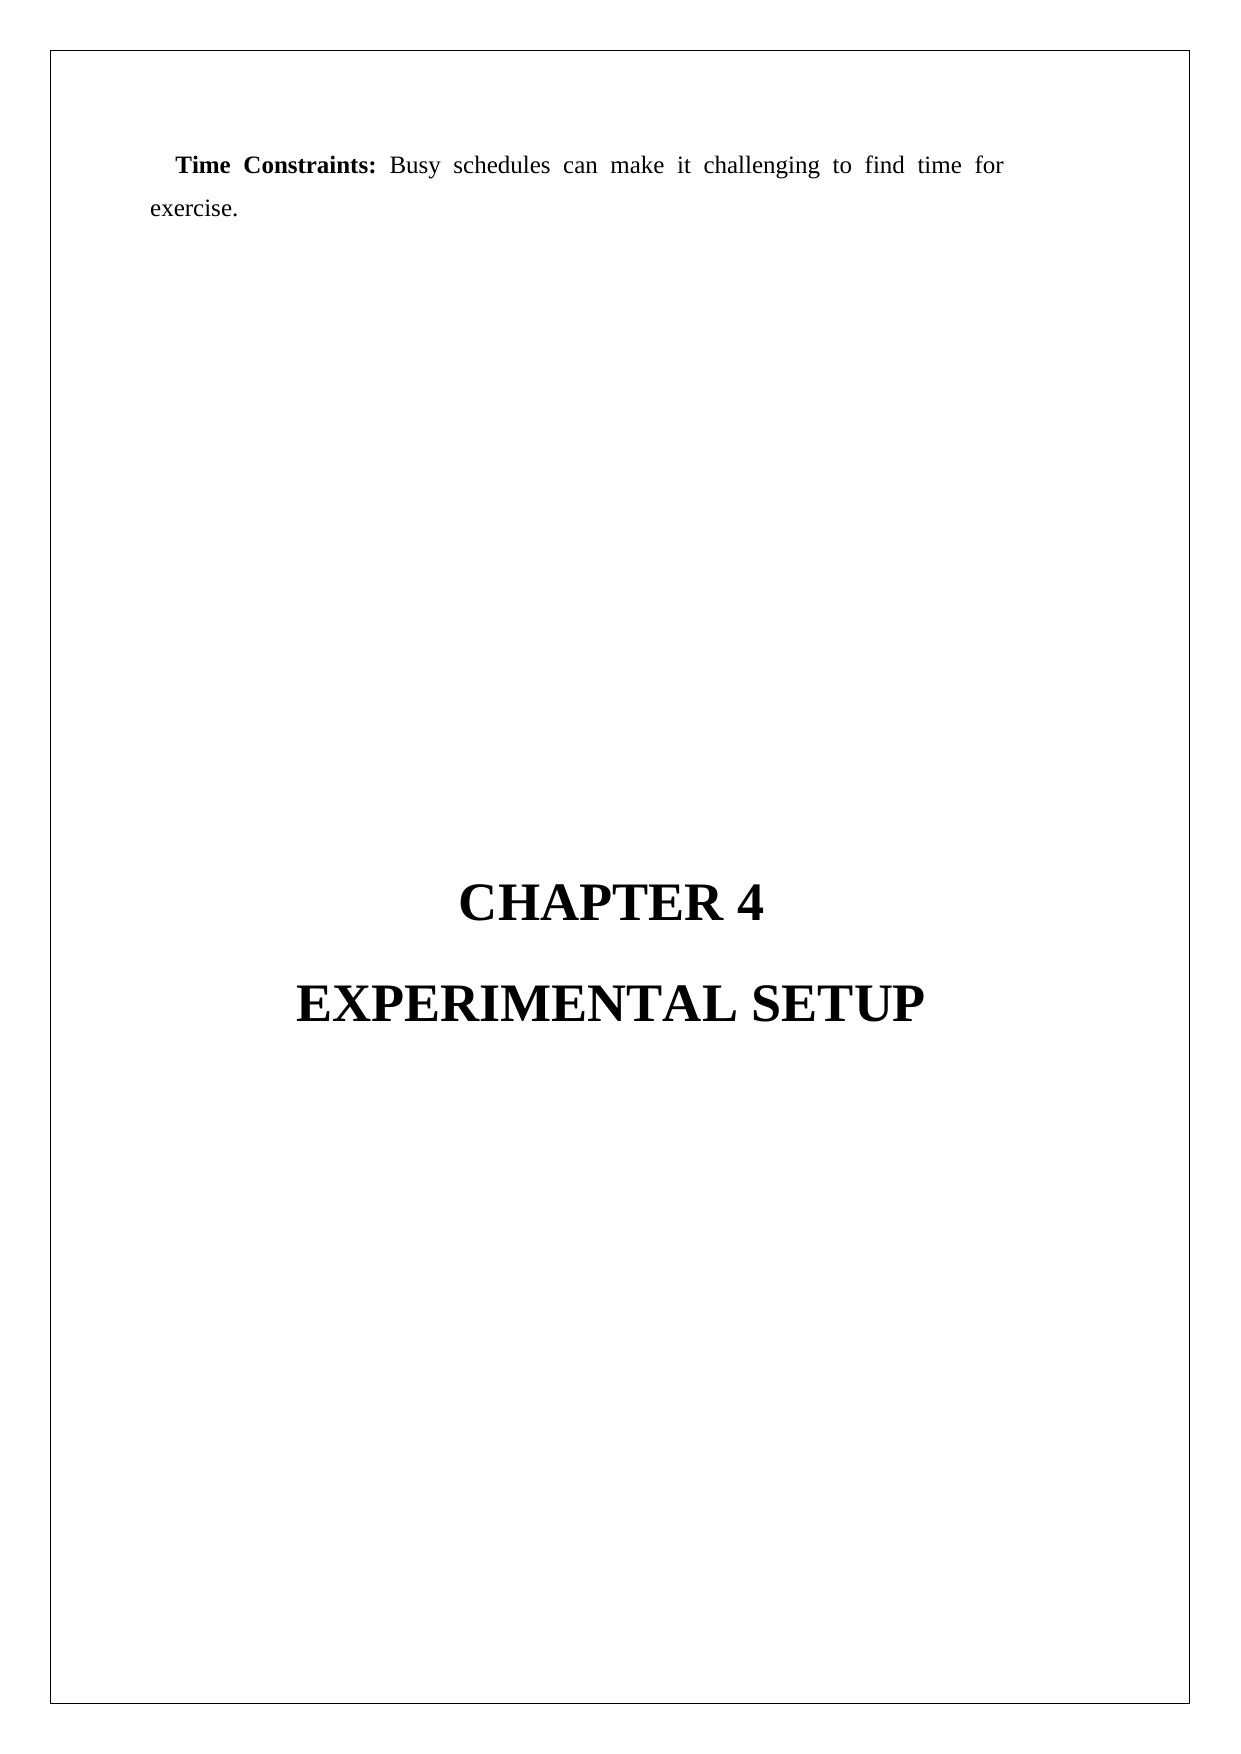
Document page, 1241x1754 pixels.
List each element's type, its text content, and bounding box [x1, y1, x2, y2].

text Time Constraints: Busy schedules can make it challenging to find time for exercise. [150, 150, 1005, 222]
subtitle CHAPTER 4 [150, 869, 1073, 932]
subtitle EXPERIMENTAL SETUP [150, 971, 1073, 1033]
